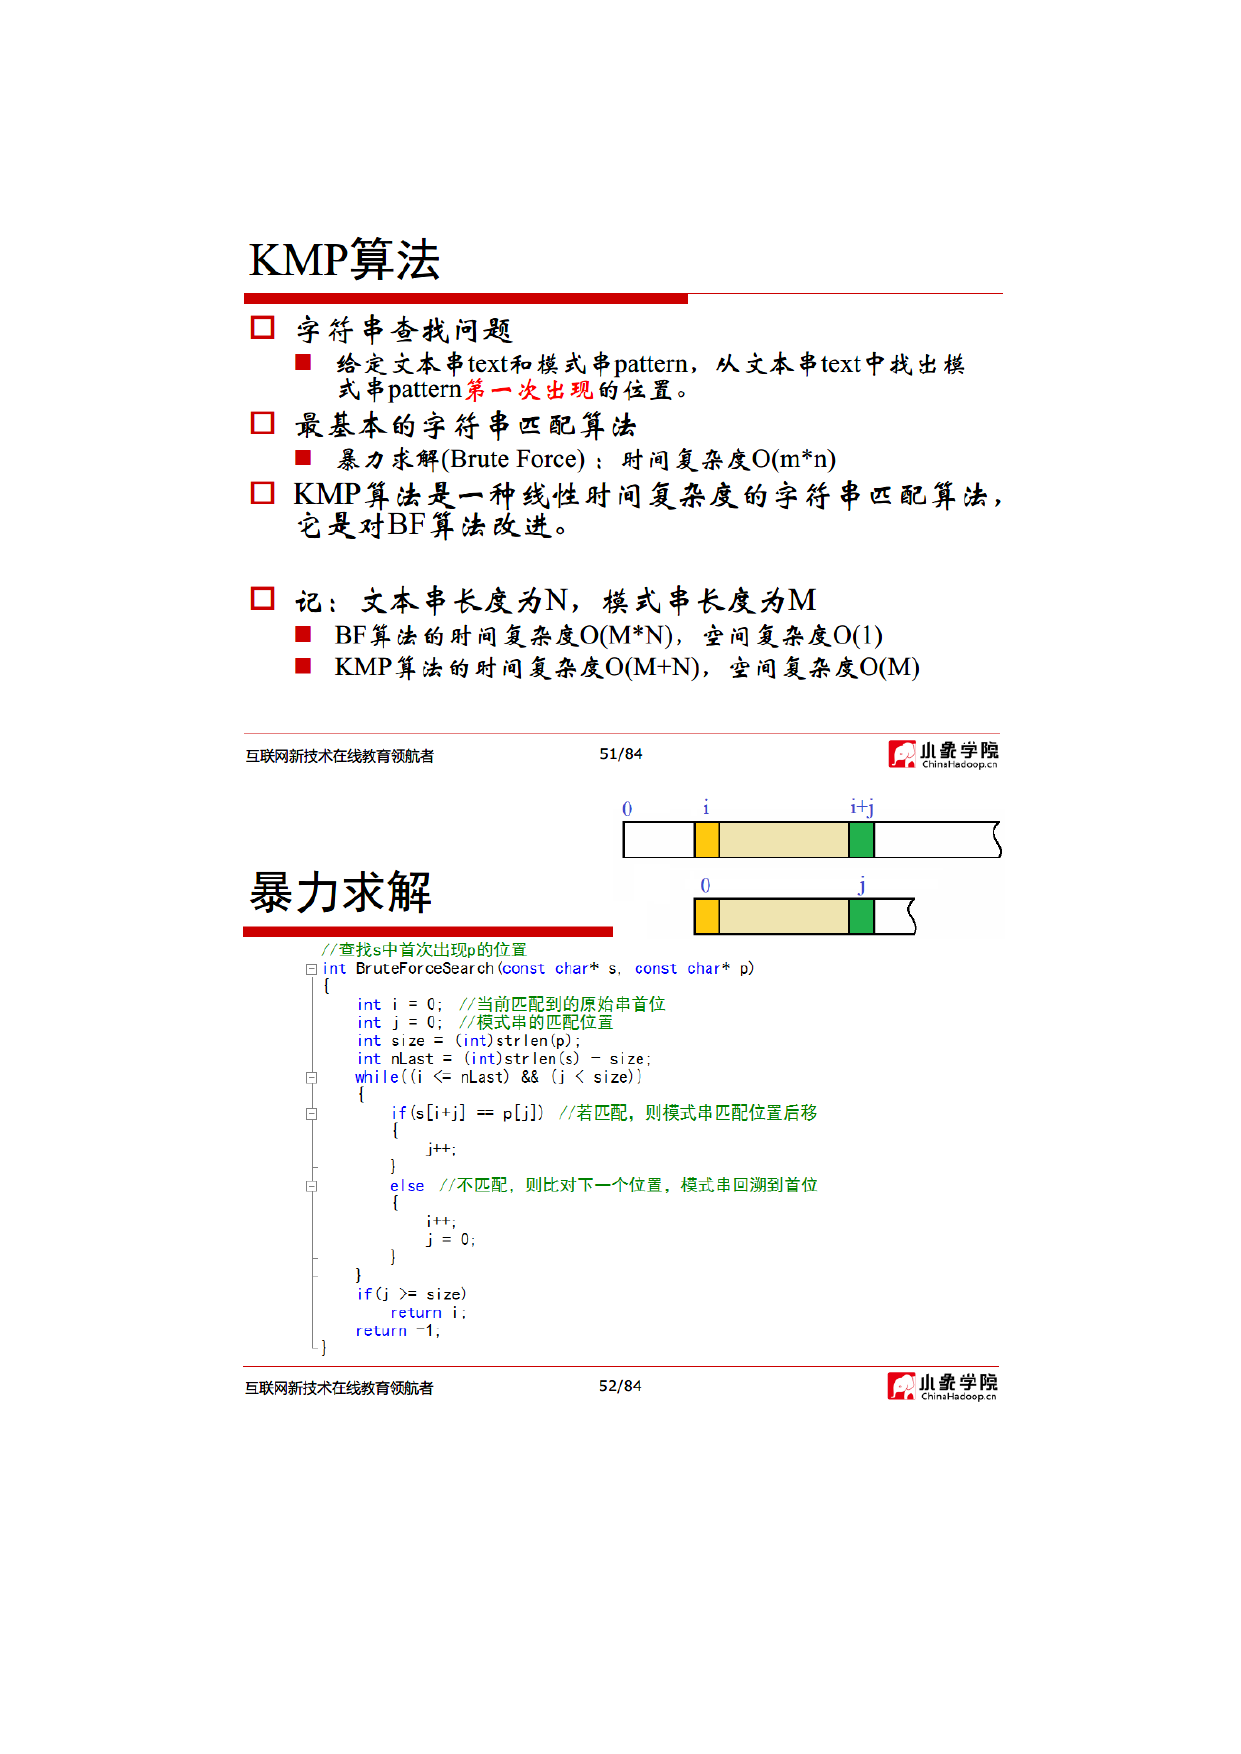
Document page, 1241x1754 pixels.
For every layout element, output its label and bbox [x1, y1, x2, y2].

picture [187, 162, 1053, 774]
picture [187, 779, 1053, 1407]
